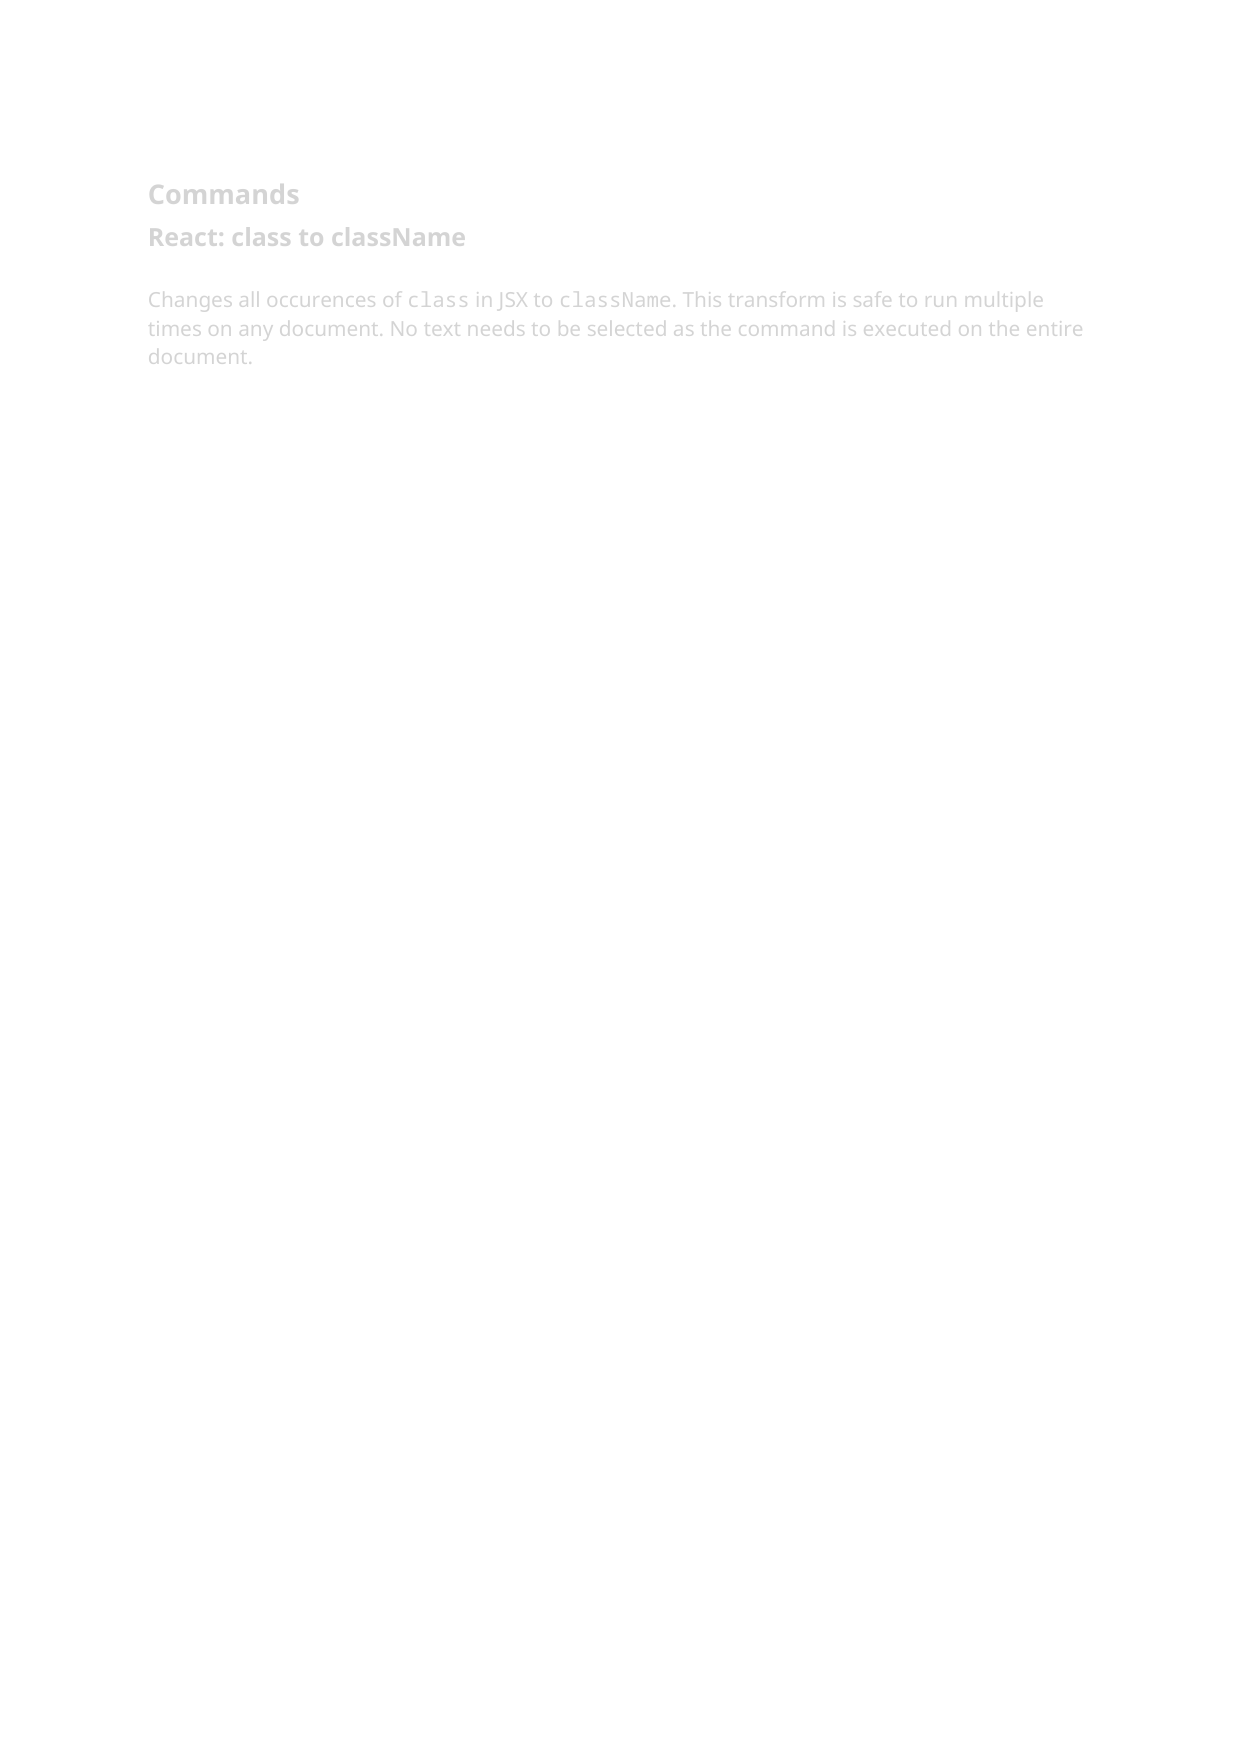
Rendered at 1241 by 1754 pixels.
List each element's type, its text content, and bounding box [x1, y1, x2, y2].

subtitle React: class to className [148, 219, 1093, 253]
text Changes all occurences of class in JSX to className. This transform is safe to run multiple times on any document. No text needs to be selected as the command is executed on the entire document. [148, 285, 1093, 371]
subtitle Commands [148, 175, 1093, 212]
